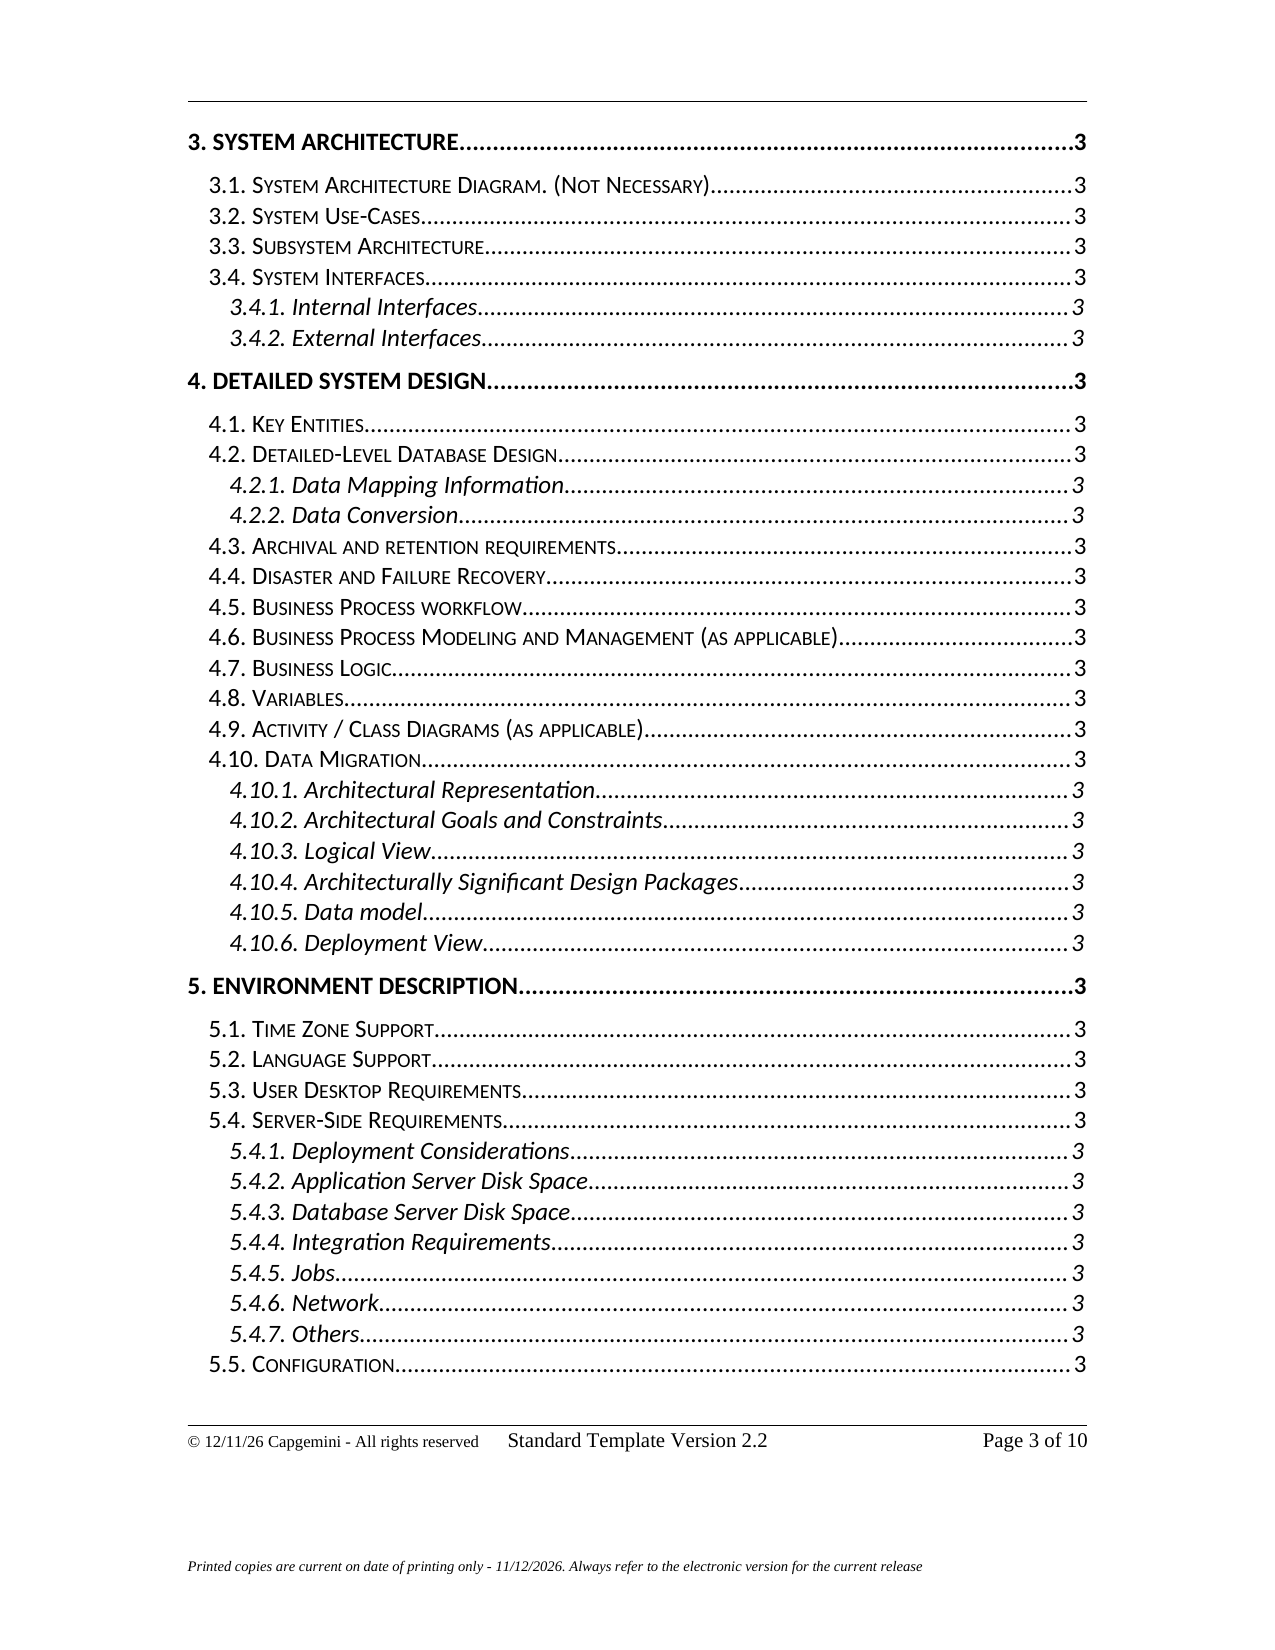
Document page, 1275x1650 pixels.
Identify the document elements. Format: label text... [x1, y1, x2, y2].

text 5.4.4. Integration Requirements 3 [229, 1226, 1087, 1257]
text 4.10.1. Architectural Representation 3 [229, 774, 1087, 805]
text 5.4.7. Others 3 [229, 1318, 1087, 1348]
text 4.10. Data Migration 3 [208, 744, 1087, 774]
text 5.4. Server-Side Requirements 3 [208, 1104, 1087, 1135]
text 4. Detailed System Design 3 [187, 365, 1087, 395]
text 5.1. Time Zone Support 3 [208, 1013, 1087, 1043]
text 4.5. Business Process workflow 3 [208, 591, 1087, 622]
text 4.10.5. Data model 3 [229, 896, 1087, 927]
text 4.9. Activity / Class Diagrams (as applicable) 3 [208, 713, 1087, 744]
text 4.8. Variables 3 [208, 683, 1087, 713]
text 5.2. Language Support 3 [208, 1043, 1087, 1074]
text 5.5. Configuration 3 [208, 1348, 1087, 1379]
text 5.4.1. Deployment Considerations 3 [229, 1135, 1087, 1165]
text 4.1. Key Entities 3 [208, 408, 1087, 438]
text 5.4.2. Application Server Disk Space 3 [229, 1165, 1087, 1196]
text 5.3. User Desktop Requirements 3 [208, 1074, 1087, 1104]
text 4.2. Detailed-Level Database Design 3 [208, 438, 1087, 469]
text 3.4.2. External Interfaces 3 [229, 322, 1087, 352]
text 3.2. System Use-Cases 3 [208, 200, 1087, 230]
text 3.3. Subsystem Architecture 3 [208, 230, 1087, 261]
text 4.10.6. Deployment View 3 [229, 927, 1087, 957]
text 5.4.3. Database Server Disk Space 3 [229, 1196, 1087, 1226]
text 4.3. Archival and retention requirements 3 [208, 530, 1087, 561]
text 4.10.2. Architectural Goals and Constraints 3 [229, 805, 1087, 835]
text 5.4.6. Network 3 [229, 1287, 1087, 1318]
text 4.2.2. Data Conversion 3 [229, 499, 1087, 530]
text 3.1. System Architecture Diagram. (Not Necessary) 3 [208, 169, 1087, 200]
text 3. System Architecture 3 [187, 126, 1087, 157]
text 4.2.1. Data Mapping Information 3 [229, 469, 1087, 499]
text 5. Environment Description 3 [187, 970, 1087, 1000]
text 3.4. System Interfaces 3 [208, 261, 1087, 291]
text 4.7. Business Logic 3 [208, 652, 1087, 683]
text 4.10.4. Architecturally Significant Design Packages 3 [229, 866, 1087, 896]
text 4.6. Business Process Modeling and Management (as applicable) 3 [208, 622, 1087, 652]
text 3.4.1. Internal Interfaces 3 [229, 291, 1087, 322]
text 5.4.5. Jobs 3 [229, 1257, 1087, 1287]
text 4.4. Disaster and Failure Recovery 3 [208, 561, 1087, 591]
text 4.10.3. Logical View 3 [229, 835, 1087, 866]
